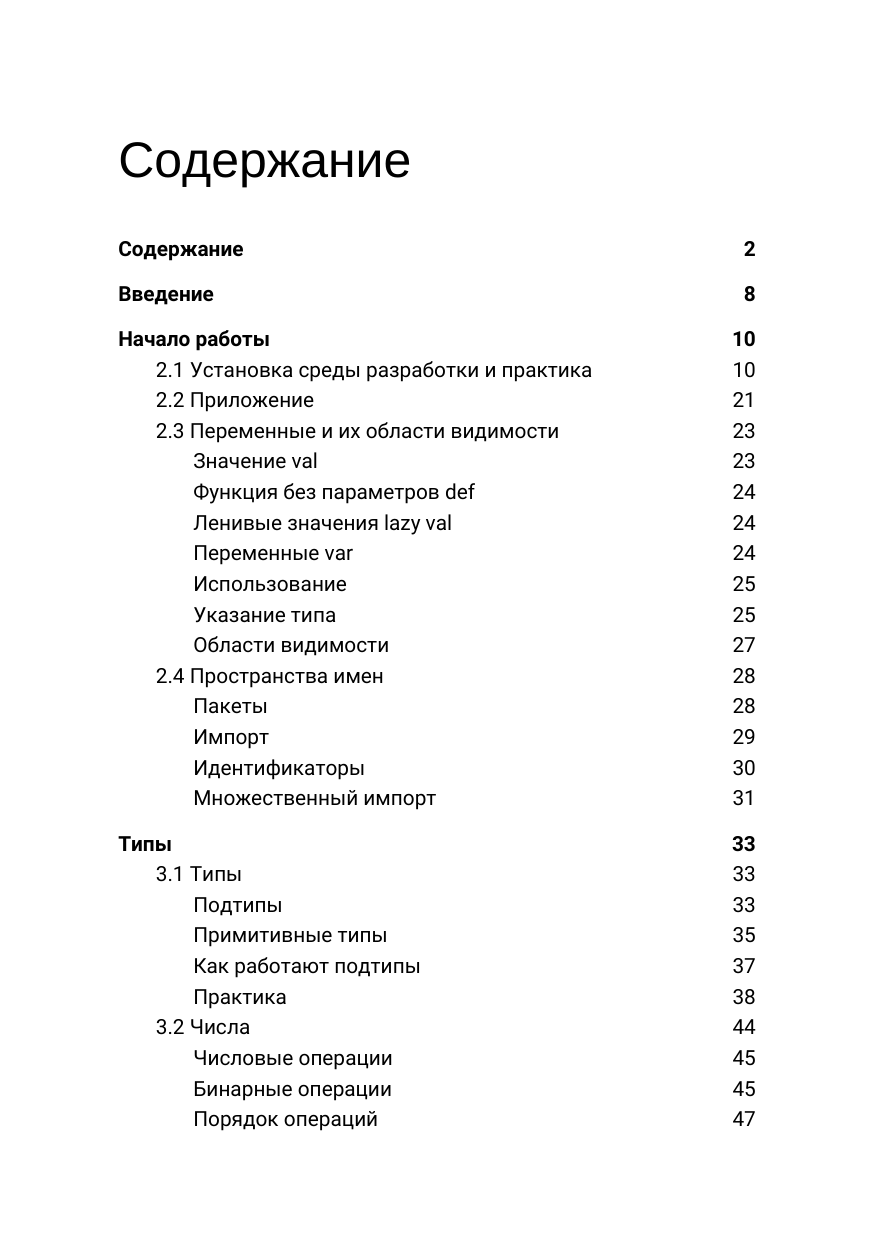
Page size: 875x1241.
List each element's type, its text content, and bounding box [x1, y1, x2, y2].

subtitle Содержание [118, 130, 756, 188]
